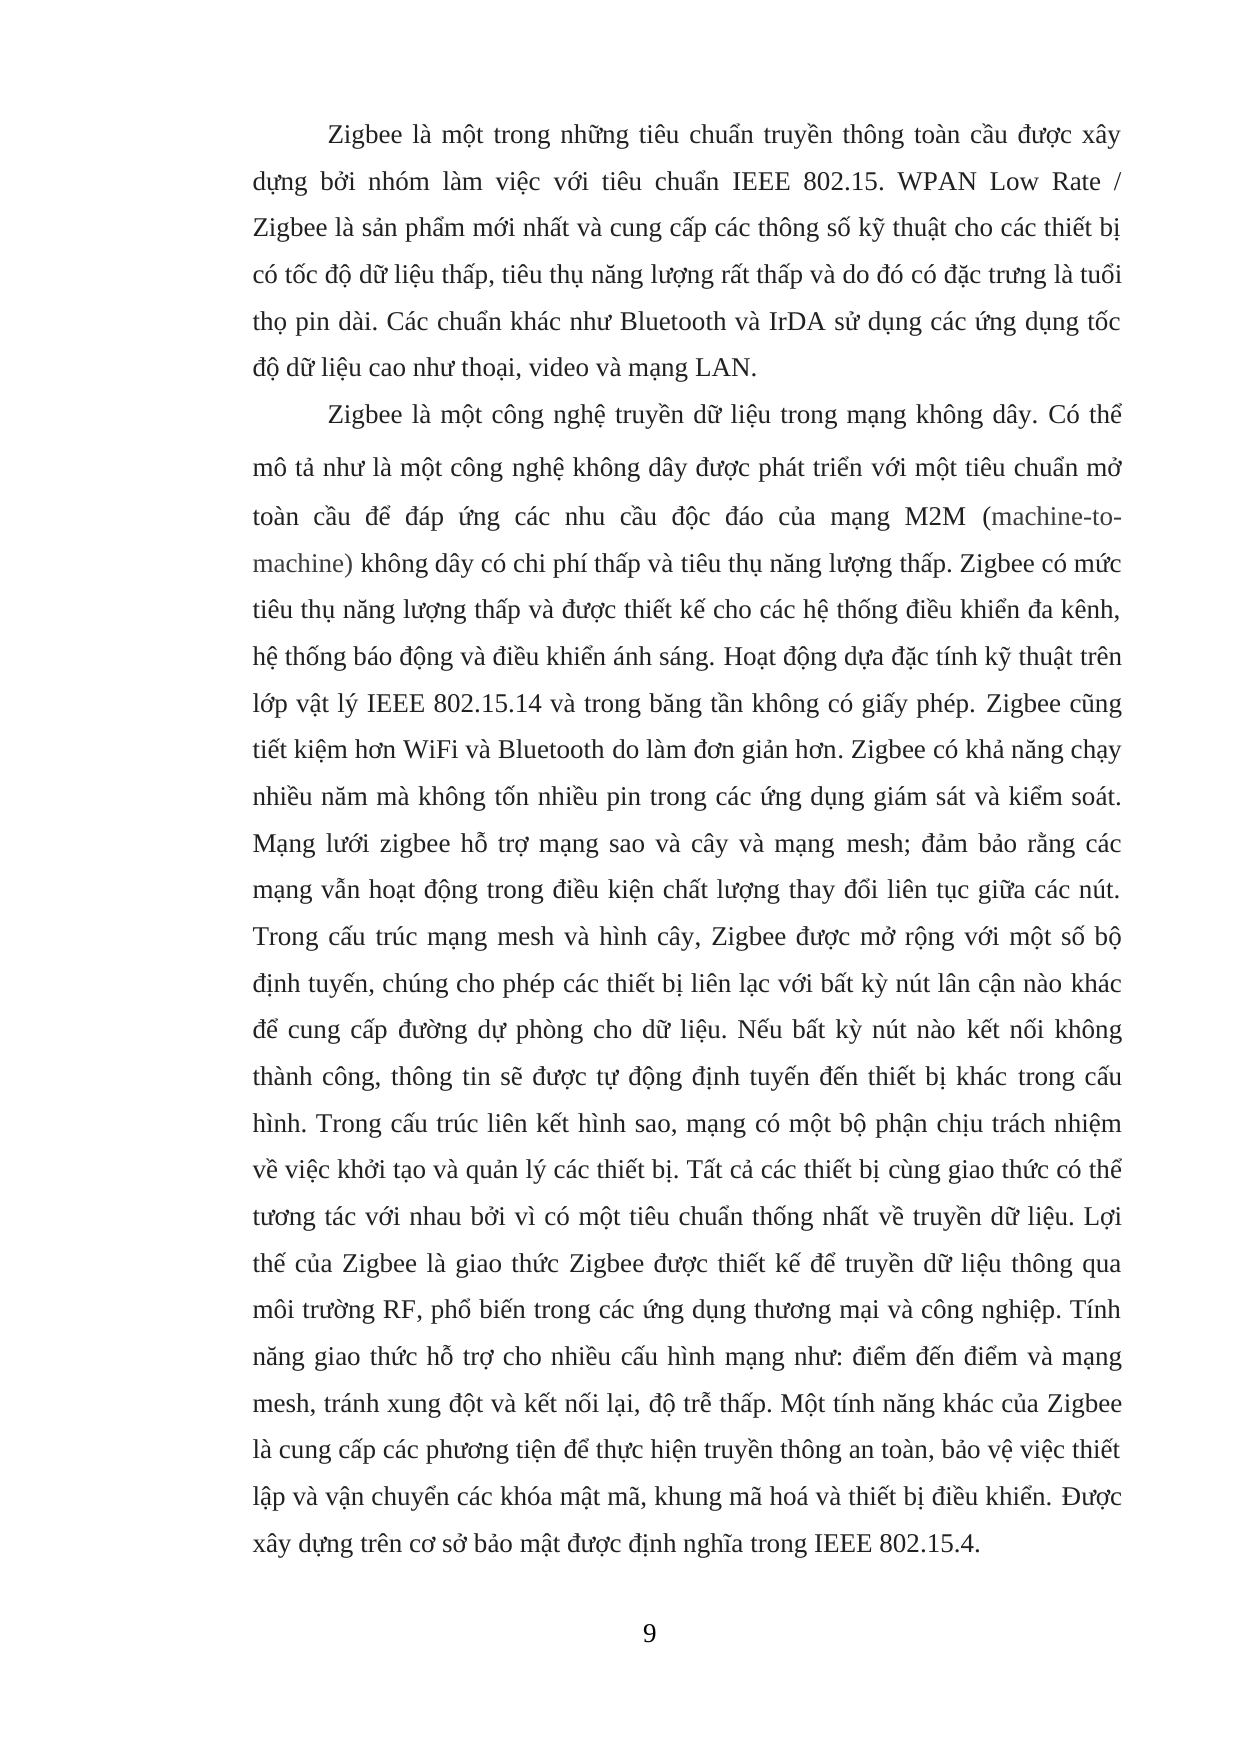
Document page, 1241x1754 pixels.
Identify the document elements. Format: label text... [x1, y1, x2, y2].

text Zigbee là một trong những tiêu chuẩn truyền thông toàn cầu được xây dựng bởi nhóm làm việc với tiêu chuẩn IEEE 802.15. WPAN Low Rate / Zigbee là sản phẩm mới nhất và cung cấp các thông số kỹ thuật cho các thiết bị có tốc độ dữ liệu thấp, tiêu thụ năng lượng rất thấp và do đó có đặc trưng là tuổi thọ pin dài. Các chuẩn khác như Bluetooth và IrDA sử dụng các ứng dụng tốc độ dữ liệu cao như thoại, video và mạng LAN. [252, 118, 1122, 383]
text Zigbee là một công nghệ truyền dữ liệu trong mạng không dây. Có thể mô tả như là một công nghệ không dây được phát triển với một tiêu chuẩn mở toàn cầu để đáp ứng các nhu cầu độc đáo của mạng M2M (machine-to-machine) không dây có chi phí thấp và tiêu thụ năng lượng thấp. Zigbee có mức tiêu thụ năng lượng thấp và được thiết kế cho các hệ thống điều khiển đa kênh, hệ thống báo động và điều khiển ánh sáng. Hoạt động dựa đặc tính kỹ thuật trên lớp vật lý IEEE 802.15.14 và trong băng tần không có giấy phép. Zigbee cũng tiết kiệm hơn WiFi và Bluetooth do làm đơn giản hơn. Zigbee có khả năng chạy nhiều năm mà không tốn nhiều pin trong các ứng dụng giám sát và kiểm soát. Mạng lưới zigbee hỗ trợ mạng sao và cây và mạng mesh; đảm bảo rằng các mạng vẫn hoạt động trong điều kiện chất lượng thay đổi liên tục giữa các nút. Trong cấu trúc mạng mesh và hình cây, Zigbee được mở rộng với một số bộ định tuyến, chúng cho phép các thiết bị liên lạc với bất kỳ nút lân cận nào khác để cung cấp đường dự phòng cho dữ liệu. Nếu bất kỳ nút nào kết nối không thành công, thông tin sẽ được tự động định tuyến đến thiết bị khác trong cấu hình. Trong cấu trúc liên kết hình sao, mạng có một bộ phận chịu trách nhiệm về việc khởi tạo và quản lý các thiết bị. Tất cả các thiết bị cùng giao thức có thể tương tác với nhau bởi vì có một tiêu chuẩn thống nhất về truyền dữ liệu. Lợi thế của Zigbee là giao thức Zigbee được thiết kế để truyền dữ liệu thông qua môi trường RF, phổ biến trong các ứng dụng thương mại và công nghiệp. Tính năng giao thức hỗ trợ cho nhiều cấu hình mạng như: điểm đến điểm và mạng mesh, tránh xung đột và kết nối lại, độ trễ thấp. Một tính năng khác của Zigbee là cung cấp các phương tiện để thực hiện truyền thông an toàn, bảo vệ việc thiết lập và vận chuyển các khóa mật mã, khung mã hoá và thiết bị điều khiển. Được xây dựng trên cơ sở bảo mật được định nghĩa trong IEEE 802.15.4. [252, 398, 1122, 1558]
